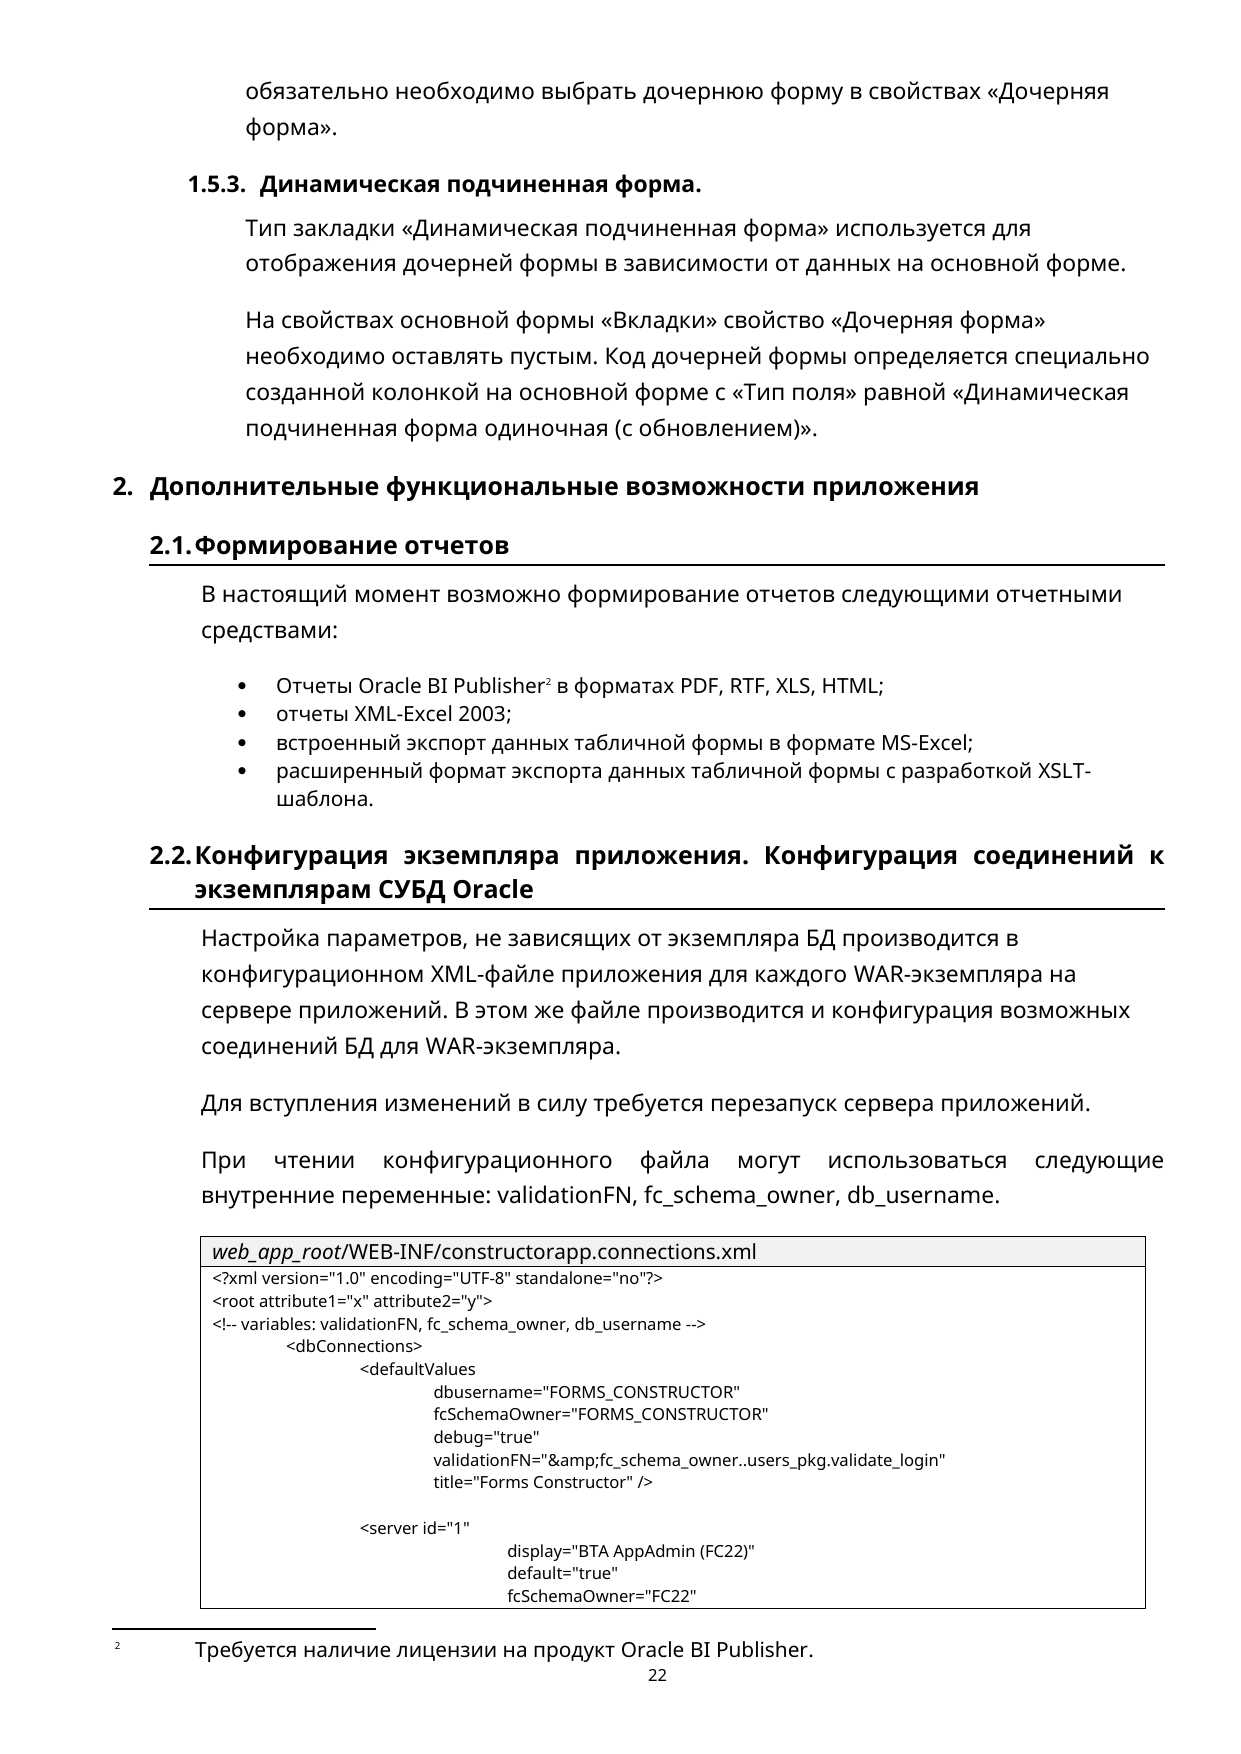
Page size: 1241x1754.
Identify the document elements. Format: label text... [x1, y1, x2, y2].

text На свойствах основной формы «Вкладки» свойство «Дочерняя форма» необходимо оставлять пустым. Код дочерней формы определяется специально созданной колонкой на основной форме с «Тип поля» равной «Динамическая подчиненная форма одиночная (с обновлением)». [245, 304, 1165, 443]
list расширенный формат экспорта данных табличной формы с разработкой XSLT-шаблона. [238, 756, 1165, 813]
subtitle Конфигурация экземпляра приложения. Конфигурация соединений к экземплярам СУБД Oracle [149, 838, 1165, 908]
text При чтении конфигурационного файла могут использоваться следующие внутренние переменные: validationFN, fc_schema_owner, db_username. [201, 1143, 1165, 1211]
table_header web_app_root/WEB-INF/constructorapp.connections.xml [201, 1237, 1145, 1266]
list встроенный экспорт данных табличной формы в формате MS-Excel; [238, 728, 1165, 756]
text Настройка параметров, не зависящих от экземпляра БД производится в конфигурационном XML-файле приложения для каждого WAR-экземпляра на сервере приложений. В этом же файле производится и конфигурация возможных соединений БД для WAR-экземпляра. [201, 922, 1165, 1061]
text Тип закладки «Динамическая подчиненная форма» используется для отображения дочерней формы в зависимости от данных на основной форме. [245, 211, 1165, 279]
subtitle Формирование отчетов [149, 528, 1165, 564]
subtitle Дополнительные функциональные возможности приложения [112, 469, 1165, 503]
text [245, 75, 1165, 142]
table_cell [201, 1267, 1145, 1607]
list Отчеты Oracle BI Publisher в форматах PDF, RTF, XLS, HTML; [238, 671, 1165, 699]
text В настоящий момент возможно формирование отчетов следующими отчетными средствами: [201, 578, 1165, 645]
subtitle Динамическая подчиненная форма. [187, 168, 1165, 199]
list отчеты XML-Excel 2003; [238, 699, 1165, 728]
text Для вступления изменений в силу требуется перезапуск сервера приложений. [201, 1087, 1165, 1118]
